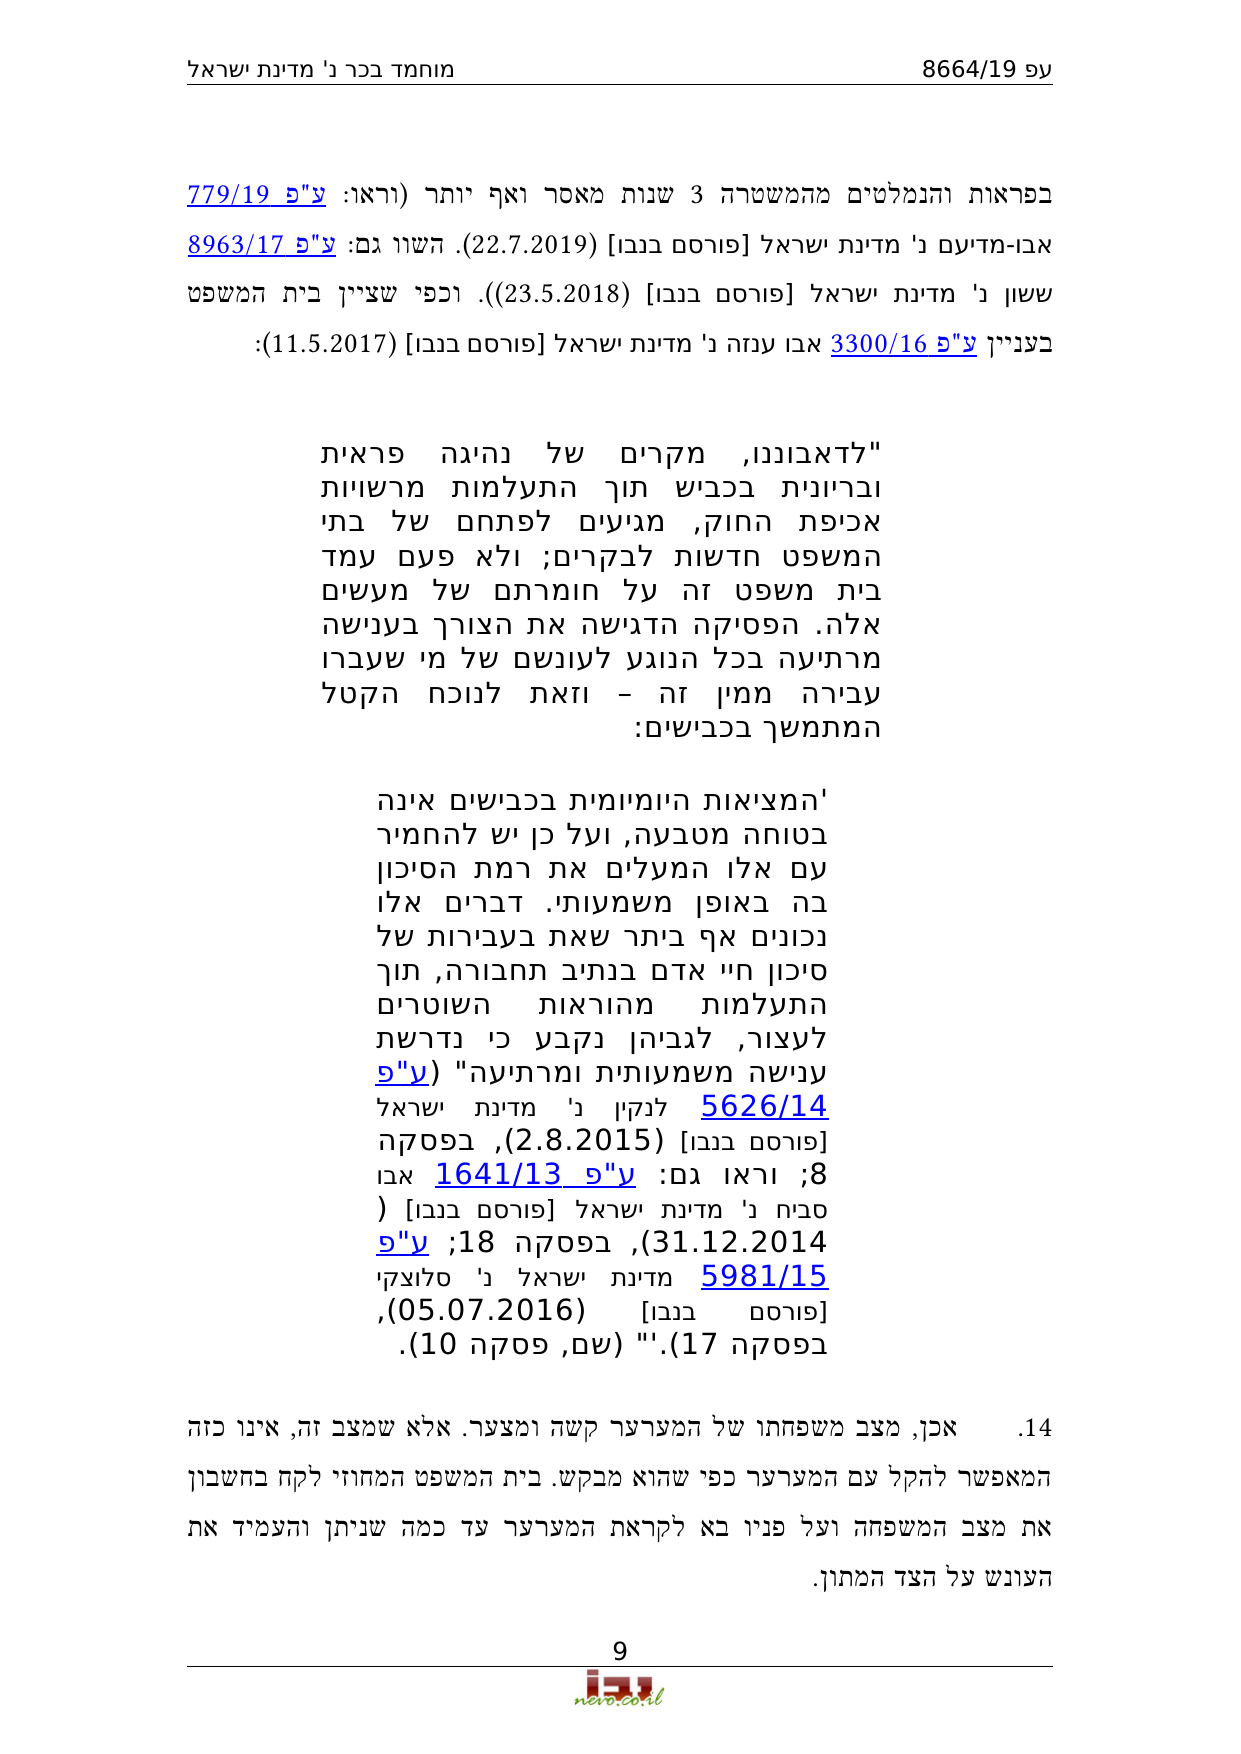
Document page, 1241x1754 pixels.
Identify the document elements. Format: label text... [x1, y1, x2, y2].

picture [574, 1669, 666, 1707]
list אכן, מצב משפחתו של המערער קשה ומצער. אלא שמצב זה, אינו כזה המאפשר להקל עם המערער כפי שהוא מבקש. בית המשפט המחוזי לקח בחשבון את מצב המשפחה ועל פניו בא לקראת המערער עד כמה שניתן והעמיד את העונש על הצד המתון. [187, 1411, 1053, 1593]
text "לדאבוננו, מקרים של נהיגה פראית ובריונית בכביש תוך התעלמות מרשויות אכיפת החוק, מגיעים לפתחם של בתי המשפט חדשות לבקרים; ולא פעם עמד בית משפט זה על חומרתם של מעשים אלה. הפסיקה הדגישה את הצורך בענישה מרתיעה בכל הנוגע לעונשם של מי שעברו עבירה ממין זה – וזאת לנוכח הקטל המתמשך בכבישים: [321, 436, 882, 744]
text 'המציאות היומיומית בכבישים אינה בטוחה מטבעה, ועל כן יש להחמיר עם אלו המעלים את רמת הסיכון בה באופן משמעותי. דברים אלו נכונים אף ביתר שאת בעבירות של סיכון חיי אדם בנתיב תחבורה, תוך התעלמות מהוראות השוטרים לעצור, לגביהן נקבע כי נדרשת ענישה משמעותית ומרתיעה" (ע"פ 5626/14 לנקין נ' מדינת ישראל [פורסם בנבו] (2.8.2015), בפסקה 8; וראו גם: ע"פ 1641/13 אבו סביח נ' מדינת ישראל [פורסם בנבו] (31.12.2014), בפסקה 18; ע"פ 5981/15 מדינת ישראל נ' סלוצקי [פורסם בנבו] (05.07.2016), בפסקה 17).'" (שם, פסקה 10). [376, 784, 828, 1361]
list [187, 177, 1053, 360]
